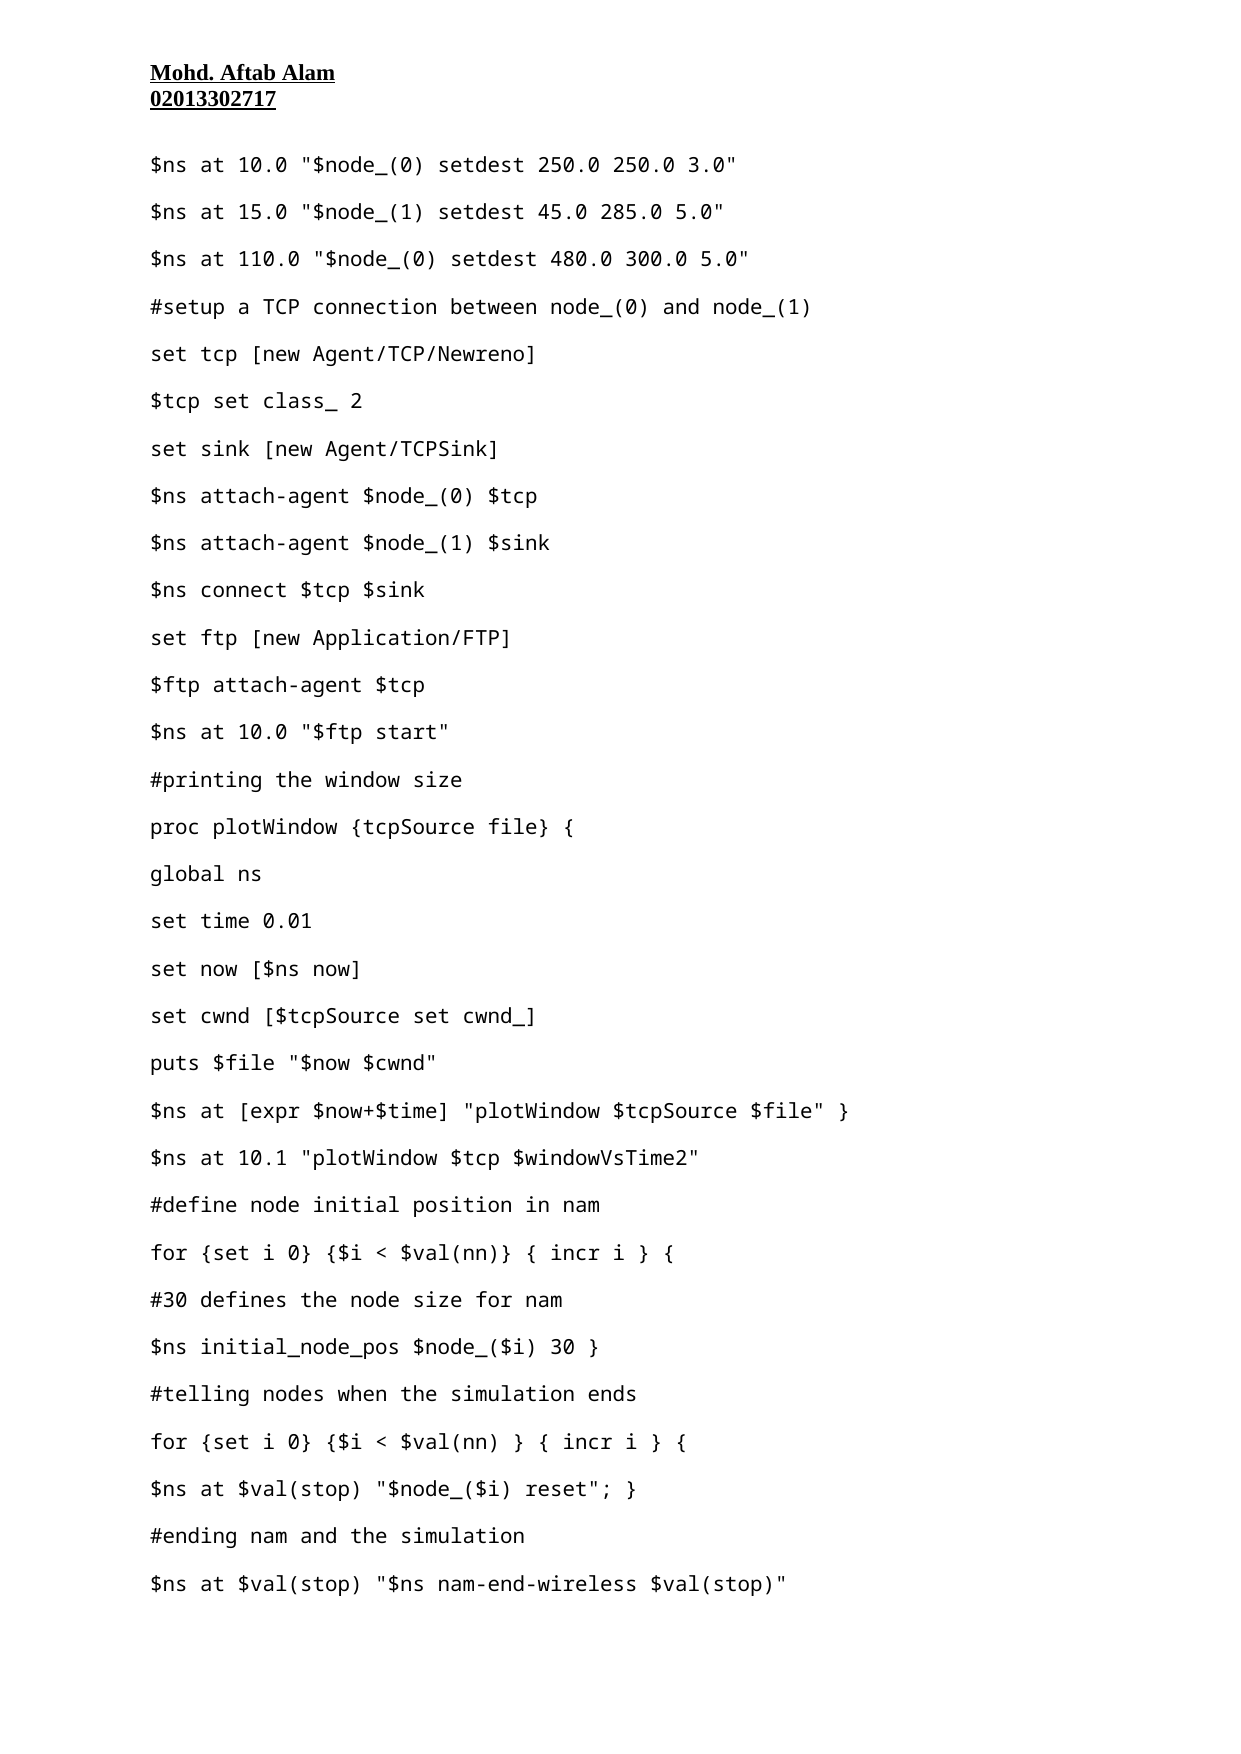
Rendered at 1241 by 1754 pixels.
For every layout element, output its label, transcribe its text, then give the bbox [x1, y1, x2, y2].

text #setup a TCP connection between node_(0) and node_(1) [150, 292, 1090, 320]
text $ns initial_node_pos $node_($i) 30 } [150, 1332, 1090, 1361]
text $ns at 10.0 "$node_(0) setdest 250.0 250.0 3.0" [150, 150, 1090, 178]
text #ending nam and the simulation [150, 1521, 1090, 1550]
text $ns connect $tcp $sink [150, 576, 1090, 604]
text set sink [new Agent/TCPSink] [150, 434, 1090, 462]
text for {set i 0} {$i < $val(nn) } { incr i } { [150, 1427, 1090, 1455]
text for {set i 0} {$i < $val(nn)} { incr i } { [150, 1238, 1090, 1266]
text $ns attach-agent $node_(1) $sink [150, 528, 1090, 557]
text $ns at $val(stop) "$node_($i) reset"; } [150, 1474, 1090, 1503]
text $ftp attach-agent $tcp [150, 670, 1090, 699]
text $ns at 10.0 "$ftp start" [150, 717, 1090, 746]
text set now [$ns now] [150, 954, 1090, 982]
text $ns at [expr $now+$time] "plotWindow $tcpSource $file" } [150, 1096, 1090, 1124]
text set tcp [new Agent/TCP/Newreno] [150, 339, 1090, 368]
text set time 0.01 [150, 907, 1090, 935]
text set ftp [new Application/FTP] [150, 623, 1090, 651]
text $ns at 15.0 "$node_(1) setdest 45.0 285.0 5.0" [150, 197, 1090, 226]
text #define node initial position in nam [150, 1190, 1090, 1219]
text global ns [150, 859, 1090, 888]
text #telling nodes when the simulation ends [150, 1379, 1090, 1408]
text $ns at $val(stop) "$ns nam-end-wireless $val(stop)" [150, 1569, 1090, 1597]
text #30 defines the node size for nam [150, 1285, 1090, 1313]
text $ns at 110.0 "$node_(0) setdest 480.0 300.0 5.0" [150, 244, 1090, 273]
text set cwnd [$tcpSource set cwnd_] [150, 1001, 1090, 1030]
text $ns at 10.1 "plotWindow $tcp $windowVsTime2" [150, 1143, 1090, 1172]
text $ns attach-agent $node_(0) $tcp [150, 481, 1090, 509]
text puts $file "$now $cwnd" [150, 1048, 1090, 1077]
text #printing the window size [150, 765, 1090, 793]
text proc plotWindow {tcpSource file} { [150, 812, 1090, 841]
text $tcp set class_ 2 [150, 386, 1090, 415]
